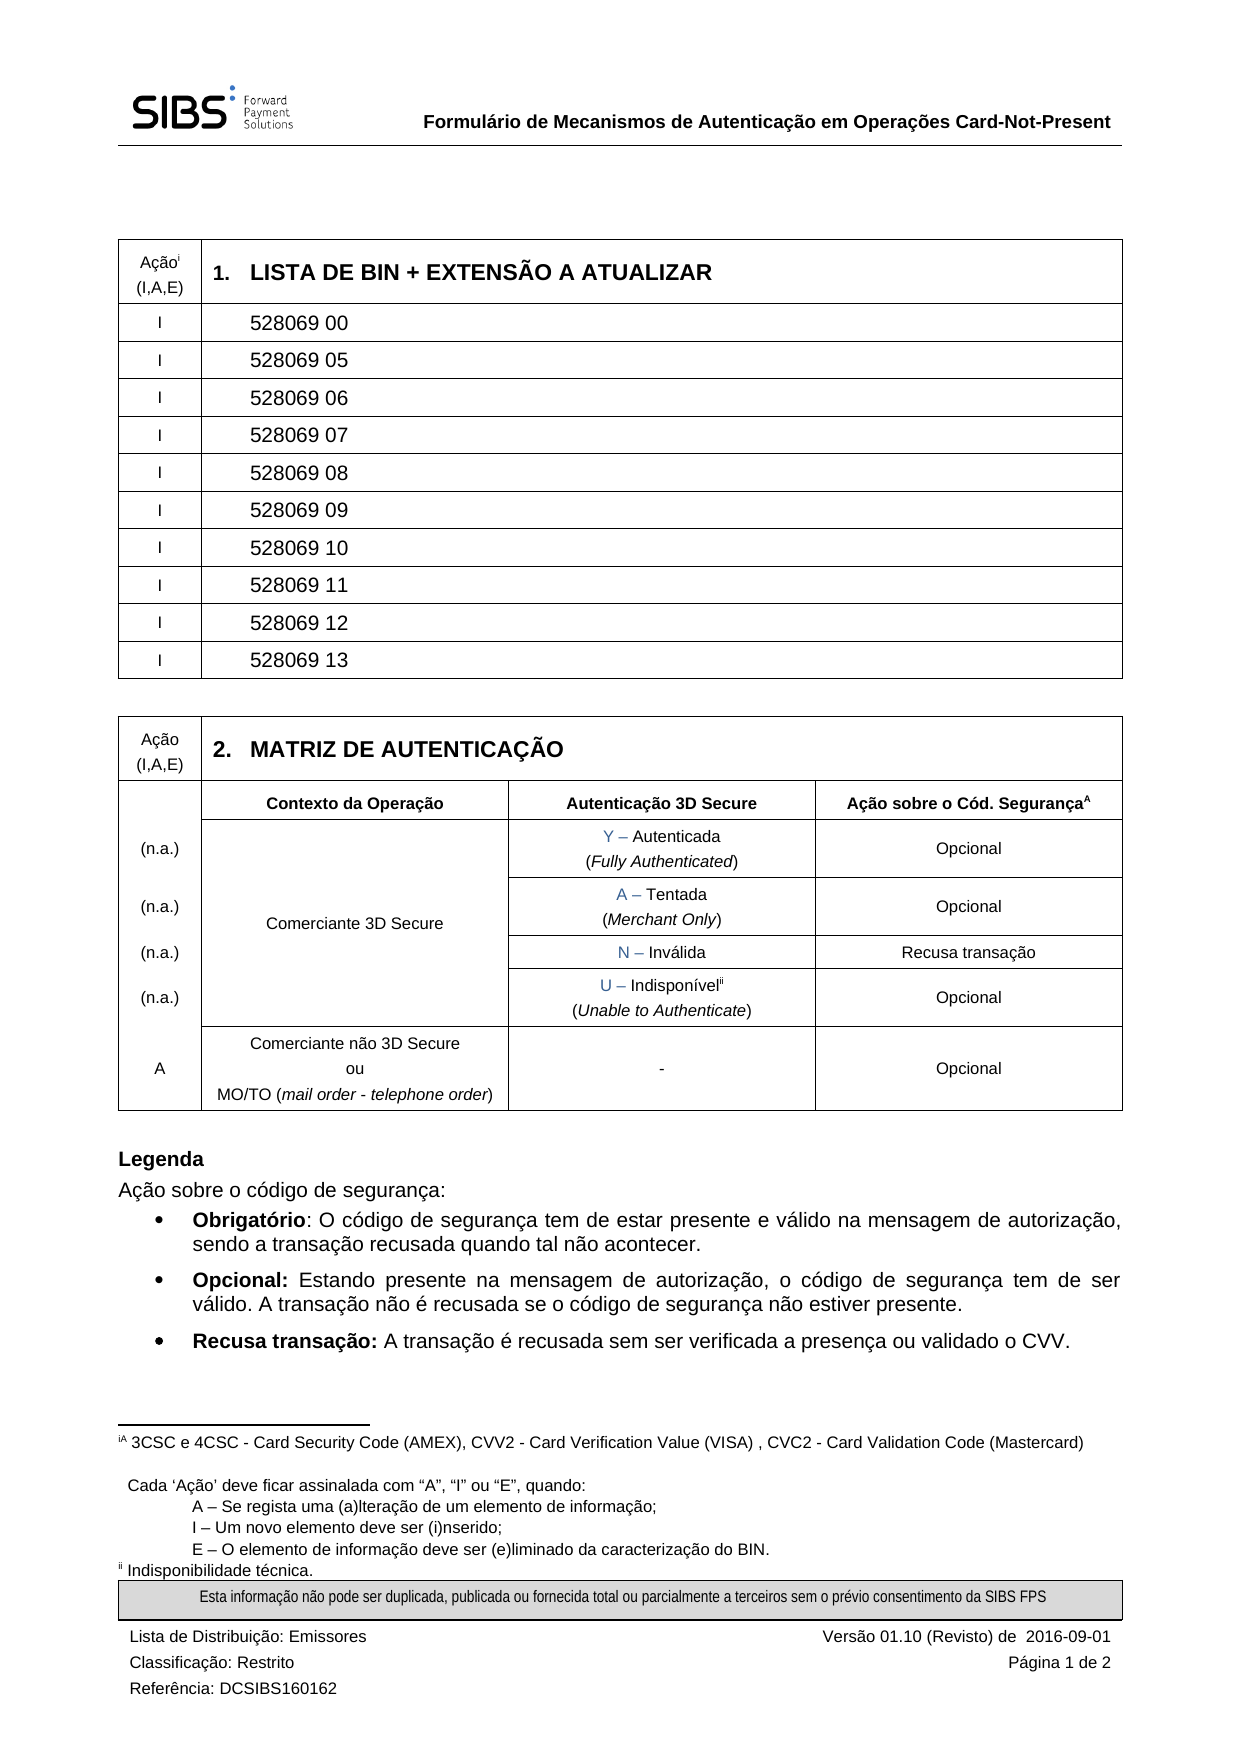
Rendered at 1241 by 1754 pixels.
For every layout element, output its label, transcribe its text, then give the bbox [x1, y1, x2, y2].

table_header Ação (I,A,E) [119, 717, 201, 780]
table_cell 528069 07 [202, 417, 1122, 453]
list Recusa transação: A transação é recusada sem ser verificada a presença ou validado o CVV. [155, 1329, 1122, 1353]
text Ação sobre o código de segurança: [118, 1177, 1122, 1201]
table_cell [816, 936, 1122, 968]
table_cell [119, 968, 201, 1026]
table_cell [119, 781, 201, 819]
table_cell I [119, 604, 201, 641]
table_cell I [119, 567, 201, 603]
table_cell I [119, 492, 201, 528]
table_cell [119, 935, 201, 968]
table_cell 528069 13 [202, 642, 1122, 678]
table_cell [119, 877, 201, 935]
table_cell 528069 00 [202, 304, 1122, 341]
table_cell Contexto da Operação [202, 781, 508, 819]
table_cell 528069 06 [202, 379, 1122, 416]
picture [129, 81, 295, 132]
table_cell I [119, 342, 201, 378]
text Legenda [118, 1147, 1122, 1171]
table_cell 528069 09 [202, 492, 1122, 528]
table_header Ação (I,A,E) [119, 240, 201, 303]
table_cell N – Inválida [509, 936, 815, 968]
table_cell Autenticação 3D Secure [509, 781, 815, 819]
table_cell Y – Autenticada (Fully Authenticated) [509, 820, 815, 877]
table_cell I [119, 454, 201, 491]
table_cell A – Tentada (Merchant Only) [509, 878, 815, 935]
table_cell I [119, 642, 201, 678]
table_cell I [119, 417, 201, 453]
table_cell [816, 969, 1122, 1026]
table_cell 528069 05 [202, 342, 1122, 378]
table_cell 528069 08 [202, 454, 1122, 491]
table_header MATRIZ DE AUTENTICAÇÃO [202, 717, 1122, 780]
table_cell U – Indisponível (Unable to Authenticate) [509, 969, 815, 1026]
table_cell [816, 878, 1122, 935]
table_cell Comerciante 3D Secure [202, 820, 508, 1026]
table_cell [816, 820, 1122, 877]
table_cell - [509, 1027, 815, 1110]
list Obrigatório: O código de segurança tem de estar presente e válido na mensagem de autorização, sendo a transação recusada quando tal não acontecer. [155, 1208, 1122, 1256]
table_cell 528069 12 [202, 604, 1122, 641]
table_cell I [119, 379, 201, 416]
table_cell Comerciante não 3D Secure ou MO/TO (mail order - telephone order) [202, 1027, 508, 1110]
table_cell I [119, 304, 201, 341]
list Opcional: Estando presente na mensagem de autorização, o código de segurança tem de ser válido. A transação não é recusada se o código de segurança não estiver presente. [155, 1268, 1122, 1316]
table_cell [119, 819, 201, 877]
table_cell A [119, 1026, 201, 1110]
table_cell I [119, 529, 201, 566]
table_cell Opcional [816, 1027, 1122, 1110]
table_header LISTA DE BIN + EXTENSÃO A ATUALIZAR [202, 240, 1122, 303]
table_cell 528069 10 [202, 529, 1122, 566]
table_cell 528069 11 [202, 567, 1122, 603]
